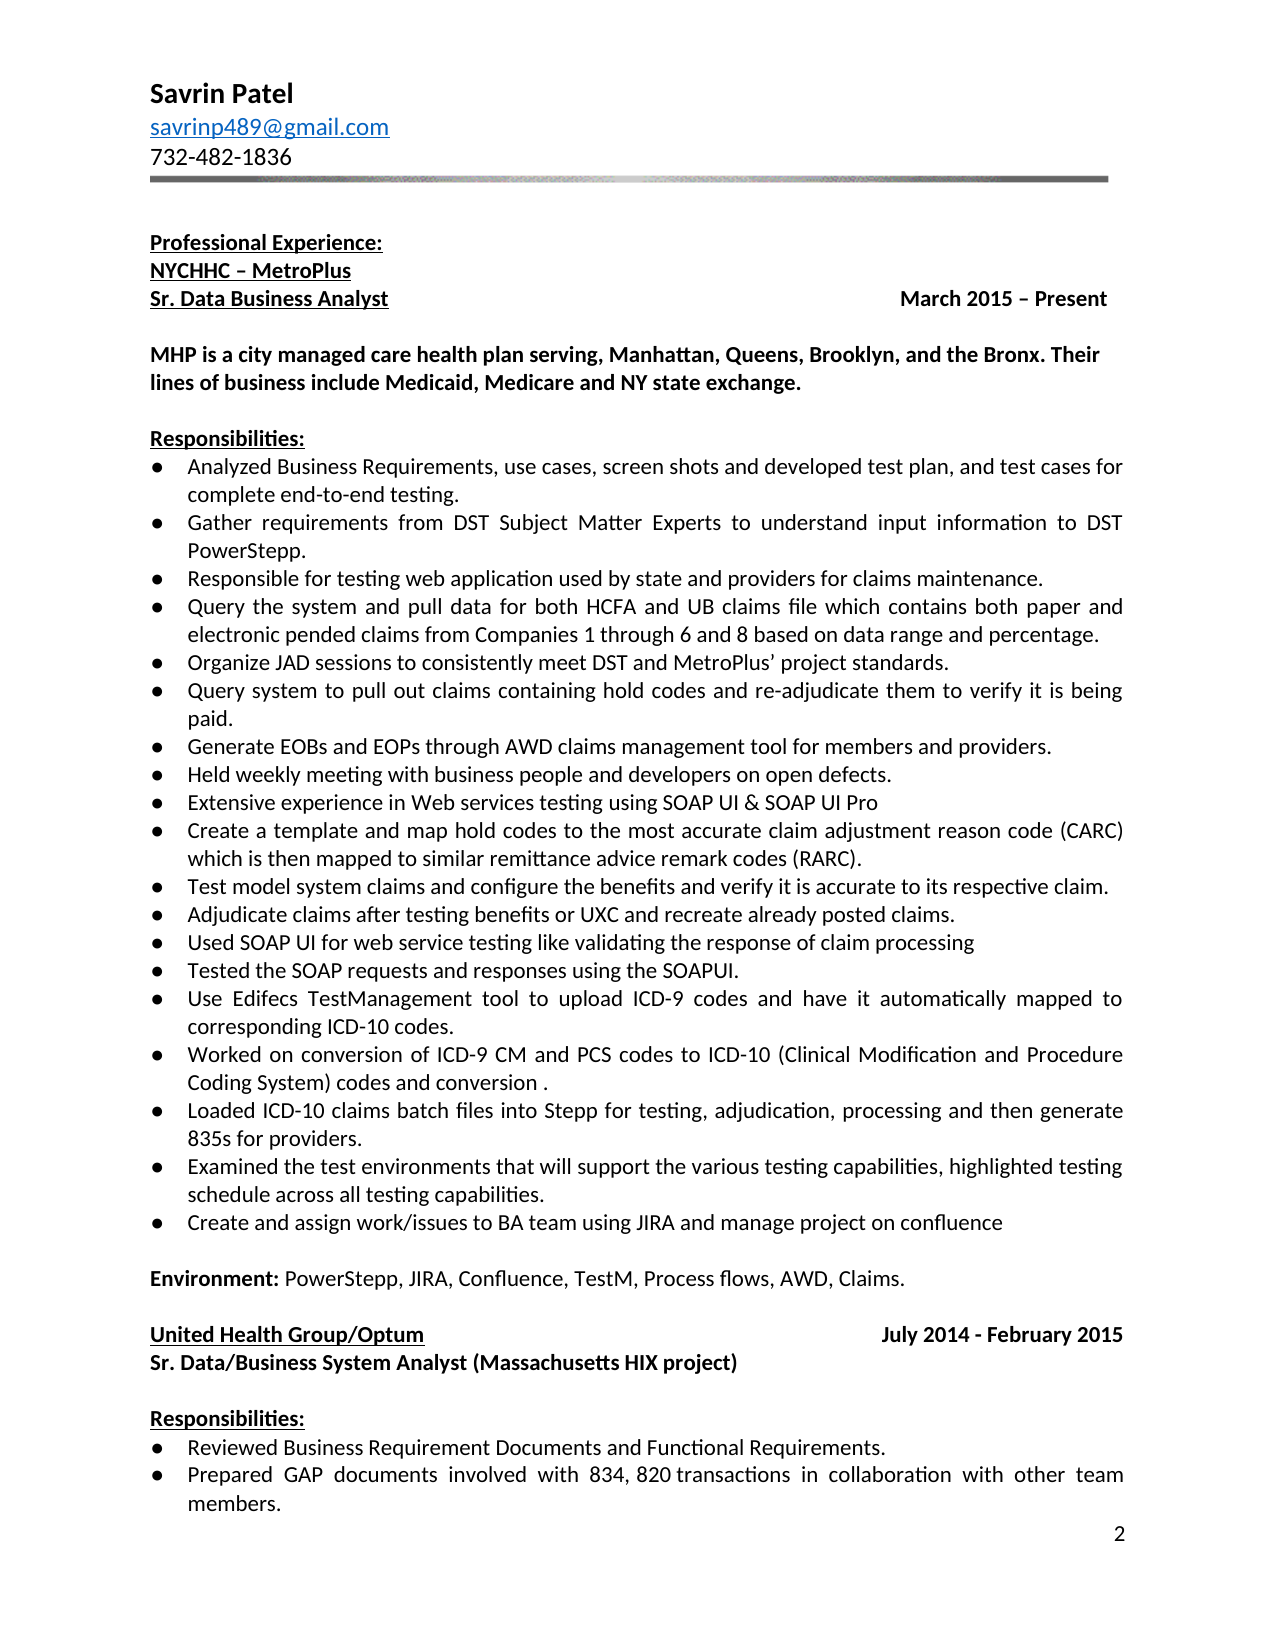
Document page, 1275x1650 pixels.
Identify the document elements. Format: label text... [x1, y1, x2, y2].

list Loaded ICD-10 claims batch files into Stepp for testing, adjudication, processing and then generate 835s for providers. [150, 1096, 1125, 1152]
text Responsibilities: [150, 424, 1125, 452]
list Query system to pull out claims containing hold codes and re-adjudicate them to verify it is being paid. [150, 676, 1125, 732]
list Organize JAD sessions to consistently meet DST and MetroPlus’ project standards. [150, 648, 1125, 676]
text NYCHHC – MetroPlus [150, 256, 1125, 284]
list Test model system claims and configure the benefits and verify it is accurate to its respective claim. [150, 872, 1125, 900]
list Prepared GAP documents involved with 834, 820 transactions in collaboration with other team members. [150, 1461, 1125, 1517]
text Environment: PowerStepp, JIRA, Confluence, TestM, Process flows, AWD, Claims. [150, 1264, 1125, 1292]
list Held weekly meeting with business people and developers on open defects. [150, 760, 1125, 788]
list Generate EOBs and EOPs through AWD claims management tool for members and providers. [150, 732, 1125, 760]
text Sr. Data/Business System Analyst (Massachusetts HIX project) [150, 1348, 1125, 1377]
text Responsibilities: [150, 1404, 1125, 1433]
text Sr. Data Business Analyst March 2015 – Present [150, 284, 1125, 312]
text United Health Group/Optum July 2014 - February 2015 [150, 1321, 1125, 1348]
list Use Edifecs TestManagement tool to upload ICD-9 codes and have it automatically mapped to corresponding ICD-10 codes. [150, 984, 1125, 1040]
list Create and assign work/issues to BA team using JIRA and manage project on confluence [150, 1208, 1125, 1236]
list Responsible for testing web application used by state and providers for claims maintenance. [150, 564, 1125, 592]
picture [150, 171, 1109, 188]
text Professional Experience: [150, 228, 1125, 256]
list Gather requirements from DST Subject Matter Experts to understand input information to DST PowerStepp. [150, 508, 1125, 564]
list Tested the SOAP requests and responses using the SOAPUI. [150, 956, 1125, 984]
list Analyzed Business Requirements, use cases, screen shots and developed test plan, and test cases for complete end-to-end testing. [150, 452, 1125, 508]
text MHP is a city managed care health plan serving, Manhattan, Queens, Brooklyn, and the Bronx. Their lines of business include Medicaid, Medicare and NY state exchange. [150, 340, 1125, 396]
list Create a template and map hold codes to the most accurate claim adjustment reason code (CARC) which is then mapped to similar remittance advice remark codes (RARC). [150, 816, 1125, 872]
list Adjudicate claims after testing benefits or UXC and recreate already posted claims. [150, 900, 1125, 928]
list Examined the test environments that will support the various testing capabilities, highlighted testing schedule across all testing capabilities. [150, 1152, 1125, 1208]
list Reviewed Business Requirement Documents and Functional Requirements. [150, 1433, 1125, 1461]
list Worked on conversion of ICD-9 CM and PCS codes to ICD-10 (Clinical Modification and Procedure Coding System) codes and conversion . [150, 1040, 1125, 1096]
list Query the system and pull data for both HCFA and UB claims file which contains both paper and electronic pended claims from Companies 1 through 6 and 8 based on data range and percentage. [150, 592, 1125, 648]
list Extensive experience in Web services testing using SOAP UI & SOAP UI Pro [150, 788, 1125, 816]
list Used SOAP UI for web service testing like validating the response of claim processing [150, 928, 1125, 956]
